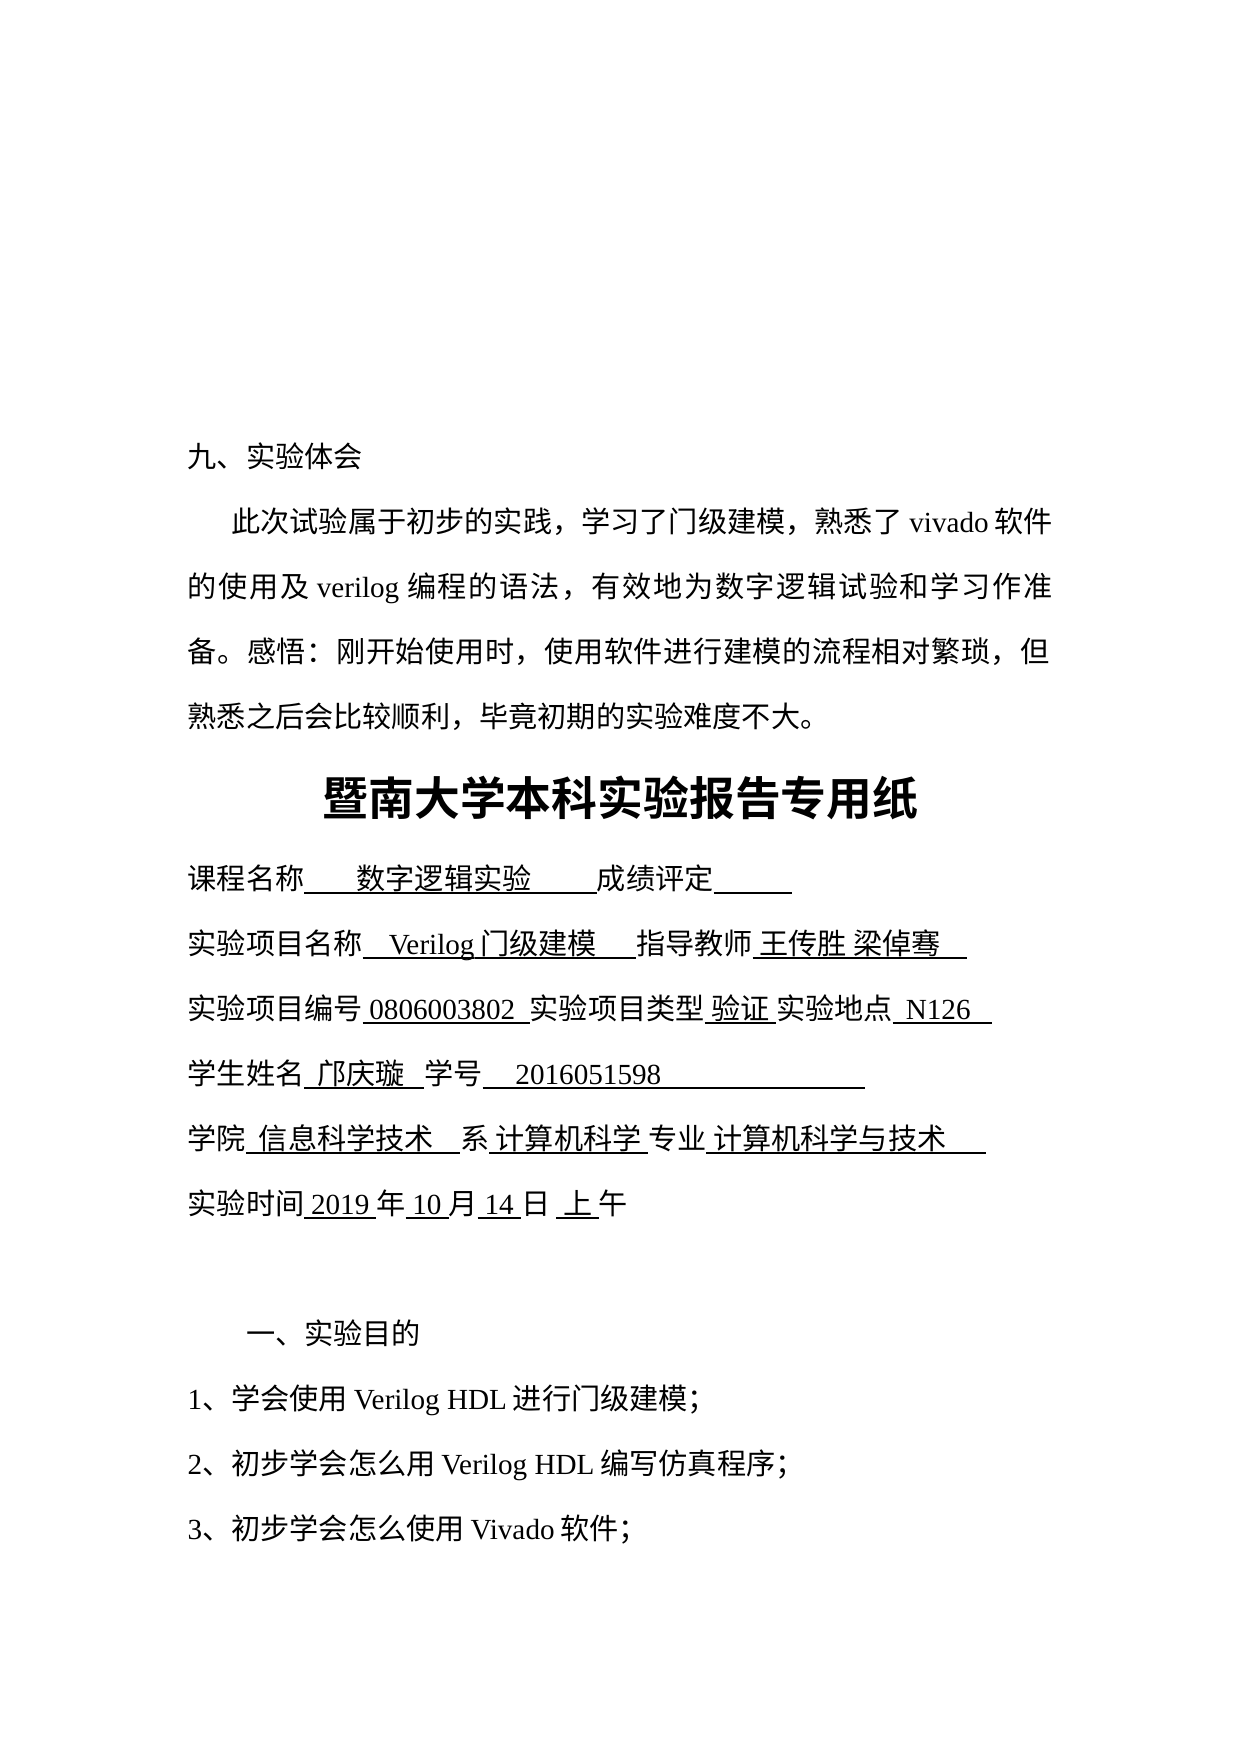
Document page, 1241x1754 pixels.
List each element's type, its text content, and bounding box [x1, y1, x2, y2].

list 3、初步学会怎么使用Vivado软件； [187, 1494, 1053, 1559]
list 2、初步学会怎么用Verilog HDL编写仿真程序； [187, 1429, 1053, 1494]
text 课程名称 数字逻辑实验 成绩评定 [187, 844, 1053, 909]
list 1、学会使用Verilog HDL进行门级建模； [187, 1364, 1053, 1429]
text 学生姓名 邝庆璇 学号 2016051598 [187, 1039, 1053, 1104]
list 此次试验属于初步的实践，学习了门级建模，熟悉了vivado软件的使用及verilog编程的语法，有效地为数字逻辑试验和学习作准备。感悟：刚开始使用时，使用软件进行建模的流程相对繁琐，但熟悉之后会比较顺利，毕竟初期的实验难度不大。 [187, 487, 1053, 747]
text 实验时间 2019 年 10 月 14 日 上 午 [187, 1169, 1053, 1234]
text 暨南大学本科实验报告专用纸 [187, 747, 1053, 844]
text 实验项目名称 Verilog门级建模 指导教师 王传胜 梁倬骞 [187, 909, 1053, 974]
text 实验项目编号 0806003802 实验项目类型 验证 实验地点 N126 [187, 974, 1053, 1039]
list 学院 信息科学技术 系 计算机科学 专业 计算机科学与技术 [187, 1104, 1053, 1169]
list 九、实验体会 [187, 422, 1053, 487]
list 一、实验目的 [187, 1299, 1053, 1364]
